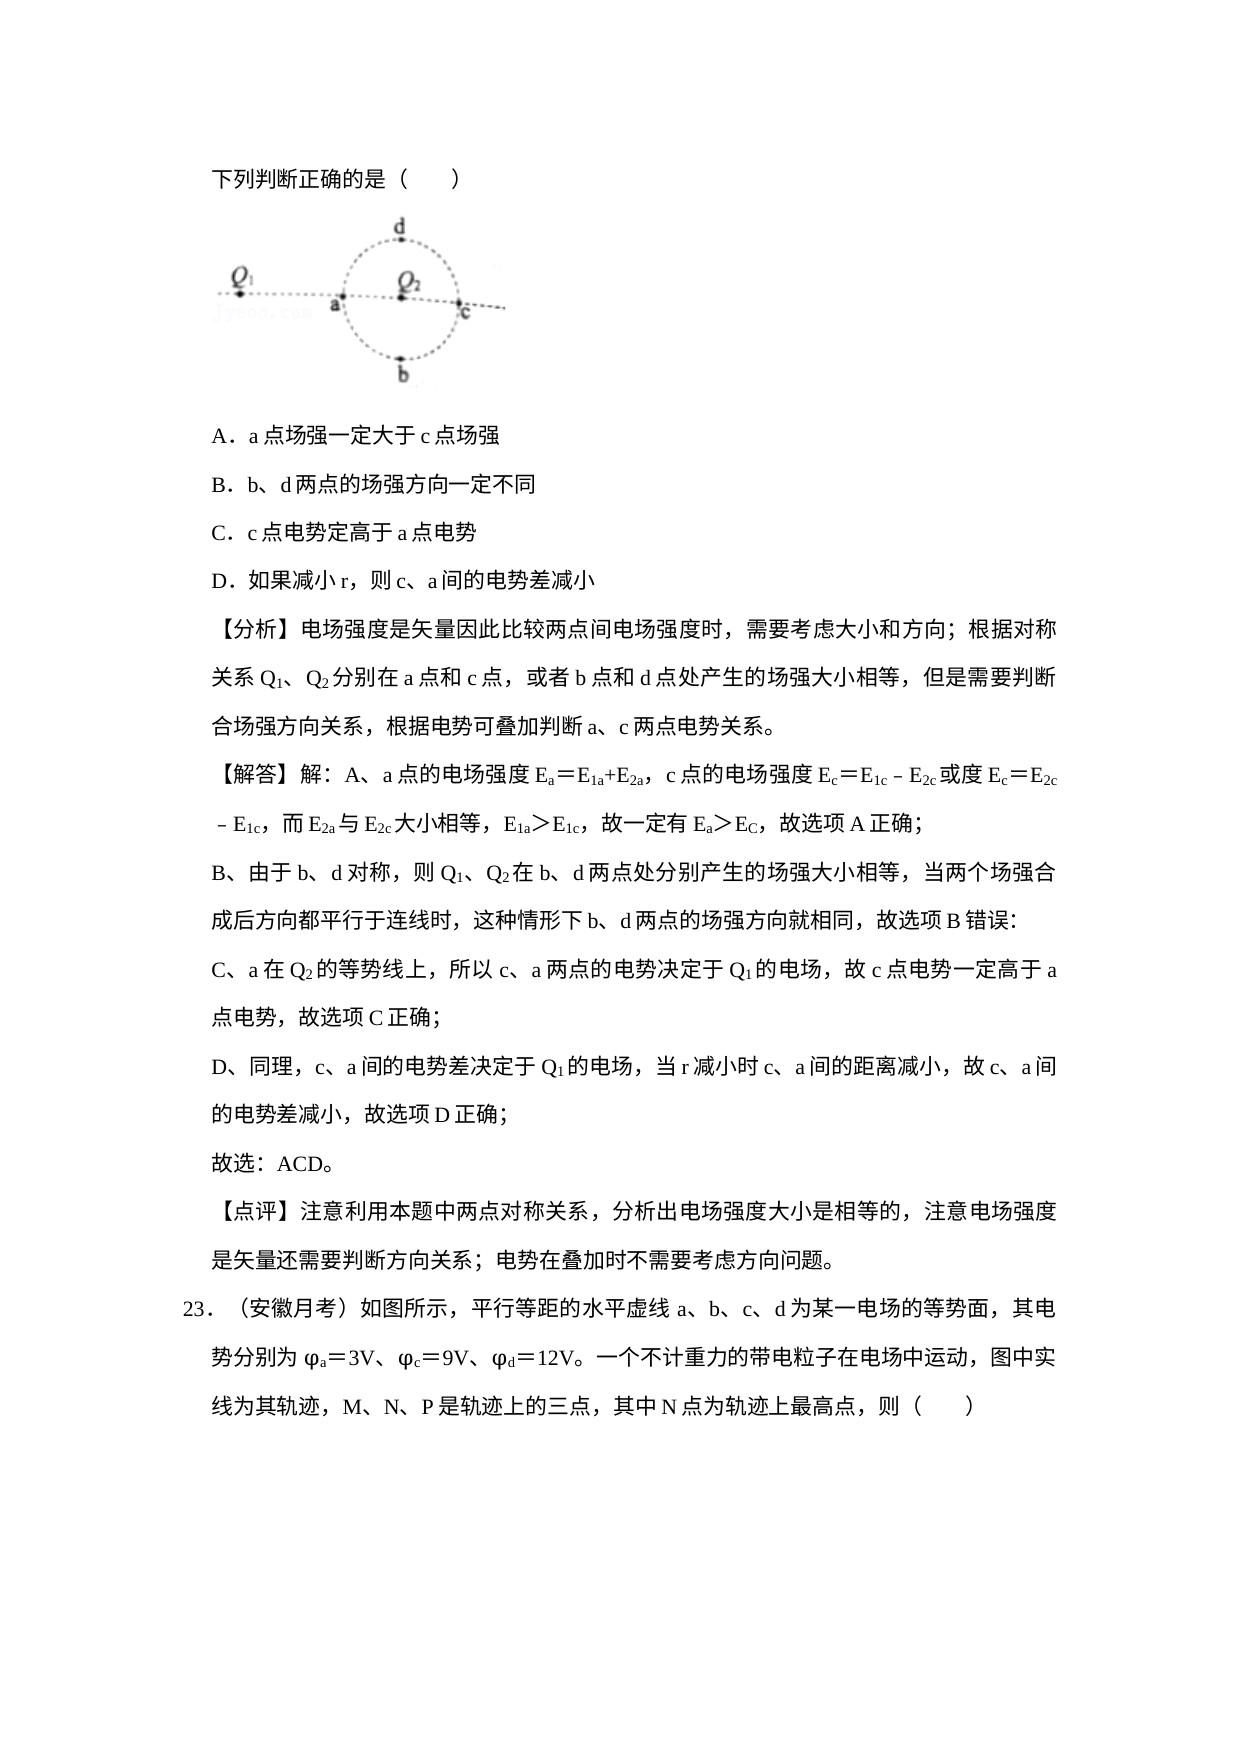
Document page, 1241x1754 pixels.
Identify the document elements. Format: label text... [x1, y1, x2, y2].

text 故选：ACD。 [211, 1145, 1058, 1178]
text B．b、d两点的场强方向一定不同 [183, 466, 1058, 499]
text C．c点电势定高于a点电势 [183, 514, 1058, 547]
picture [211, 210, 510, 392]
text 23．（安徽月考）如图所示，平行等距的水平虚线a、b、c、d为某一电场的等势面，其电势分别为φa＝3V、φc＝9V、φd＝12V。一个不计重力的带电粒子在电场中运动，图中实线为其轨迹，M、N、P是轨迹上的三点，其中N点为轨迹上最高点，则（ ） [183, 1291, 1058, 1421]
text 【解答】解：A、a点的电场强度Ea＝E1a+E2a，c点的电场强度Ec＝E1c﹣E2c或度Ec＝E2c﹣E1c，而E2a与E2c大小相等，E1a＞E1c，故一定有Ea＞EC，故选项A正确； [211, 757, 1058, 838]
text D、同理，c、a间的电势差决定于Q1的电场，当r减小时c、a间的距离减小，故c、a间的电势差减小，故选项D正确； [211, 1048, 1058, 1129]
text C、a在Q2的等势线上，所以c、a两点的电势决定于Q1的电场，故c点电势一定高于a点电势，故选项C正确； [211, 951, 1058, 1032]
text 【分析】电场强度是矢量因此比较两点间电场强度时，需要考虑大小和方向；根据对称关系Q1、Q2分别在a点和c点，或者b点和d点处产生的场强大小相等，但是需要判断合场强方向关系，根据电势可叠加判断a、c两点电势关系。 [211, 611, 1058, 741]
text D．如果减小r，则c、a间的电势差减小 [183, 563, 1058, 595]
text A．a点场强一定大于c点场强 [183, 418, 1058, 450]
text B、由于b、d对称，则Q1、Q2在b、d两点处分别产生的场强大小相等，当两个场强合成后方向都平行于连线时，这种情形下b、d两点的场强方向就相同，故选项B错误： [211, 854, 1058, 935]
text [183, 162, 1058, 194]
text 【点评】注意利用本题中两点对称关系，分析出电场强度大小是相等的，注意电场强度是矢量还需要判断方向关系；电势在叠加时不需要考虑方向问题。 [211, 1194, 1058, 1275]
